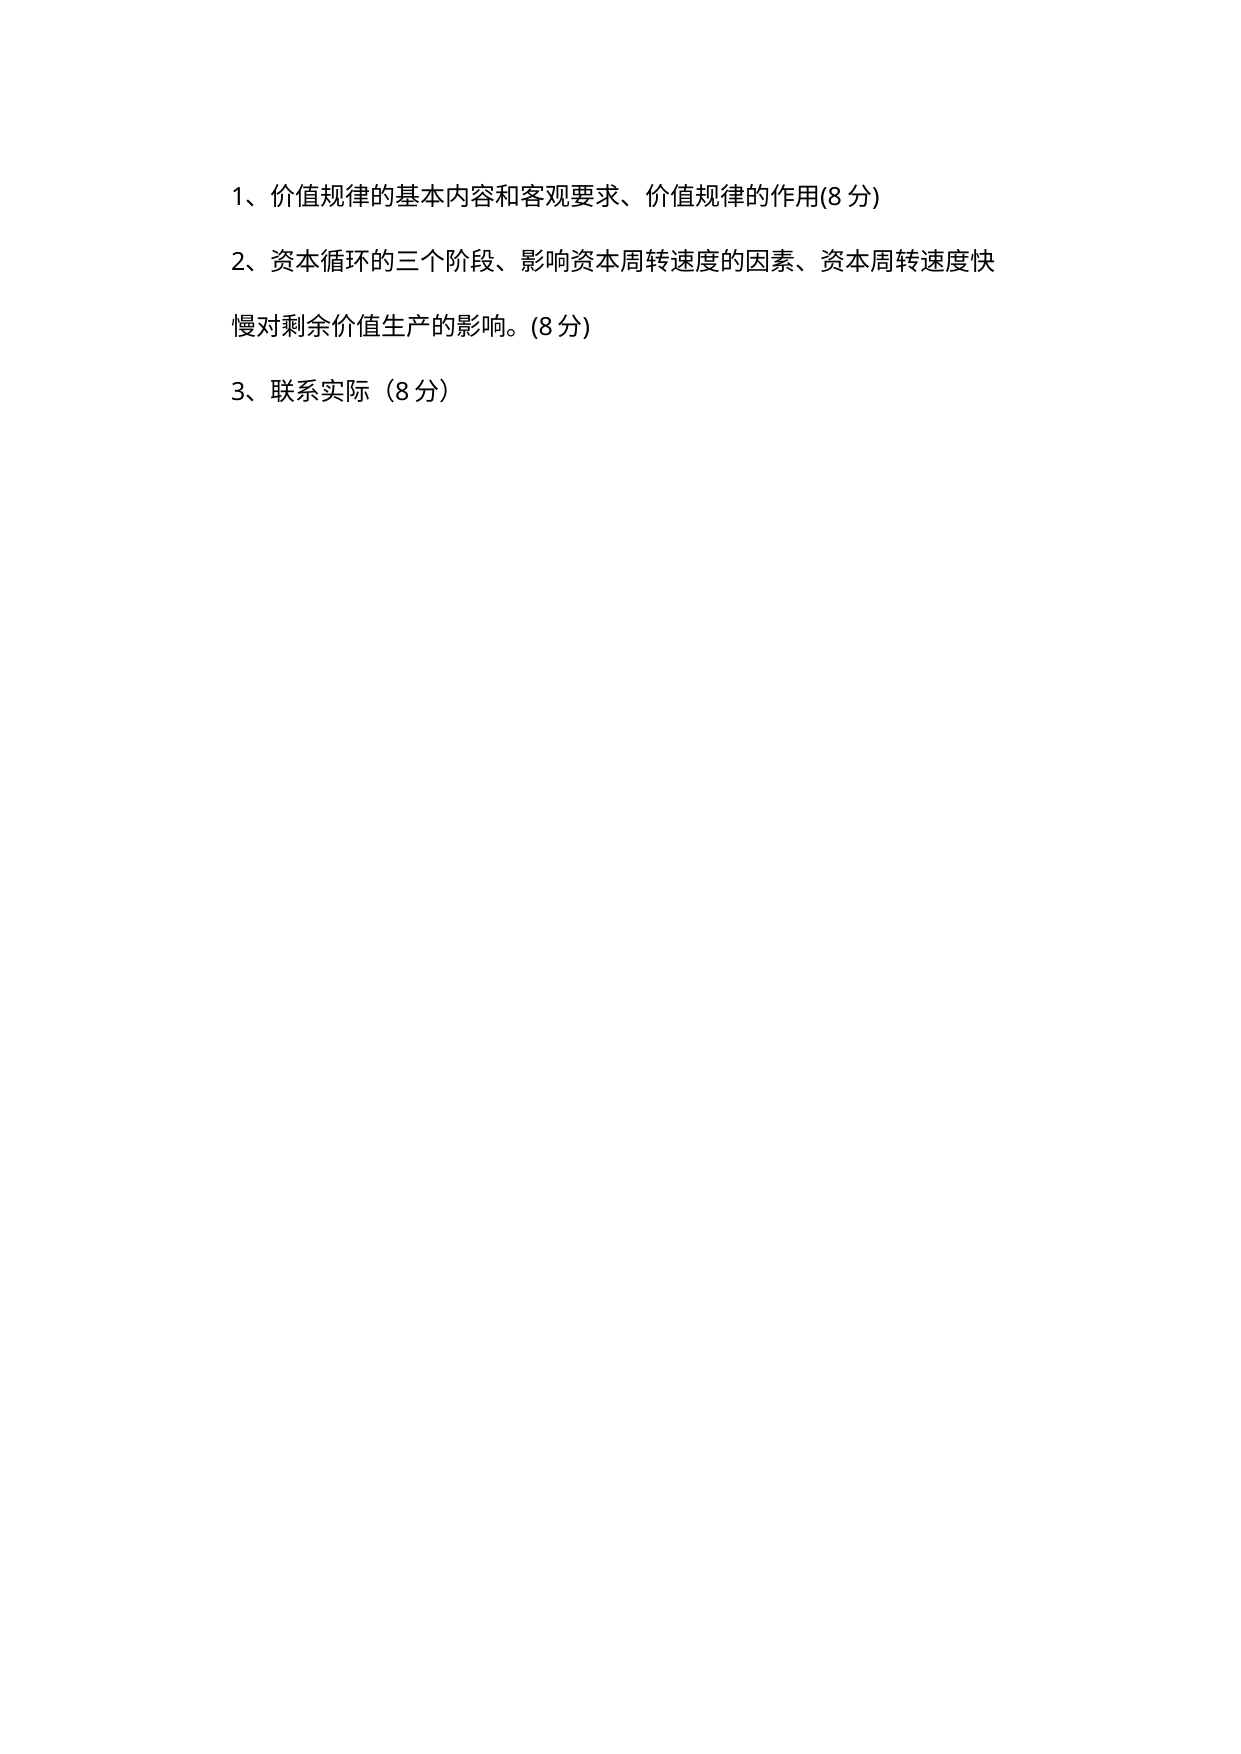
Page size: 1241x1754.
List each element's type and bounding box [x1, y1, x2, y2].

table_header [231, 162, 1009, 422]
